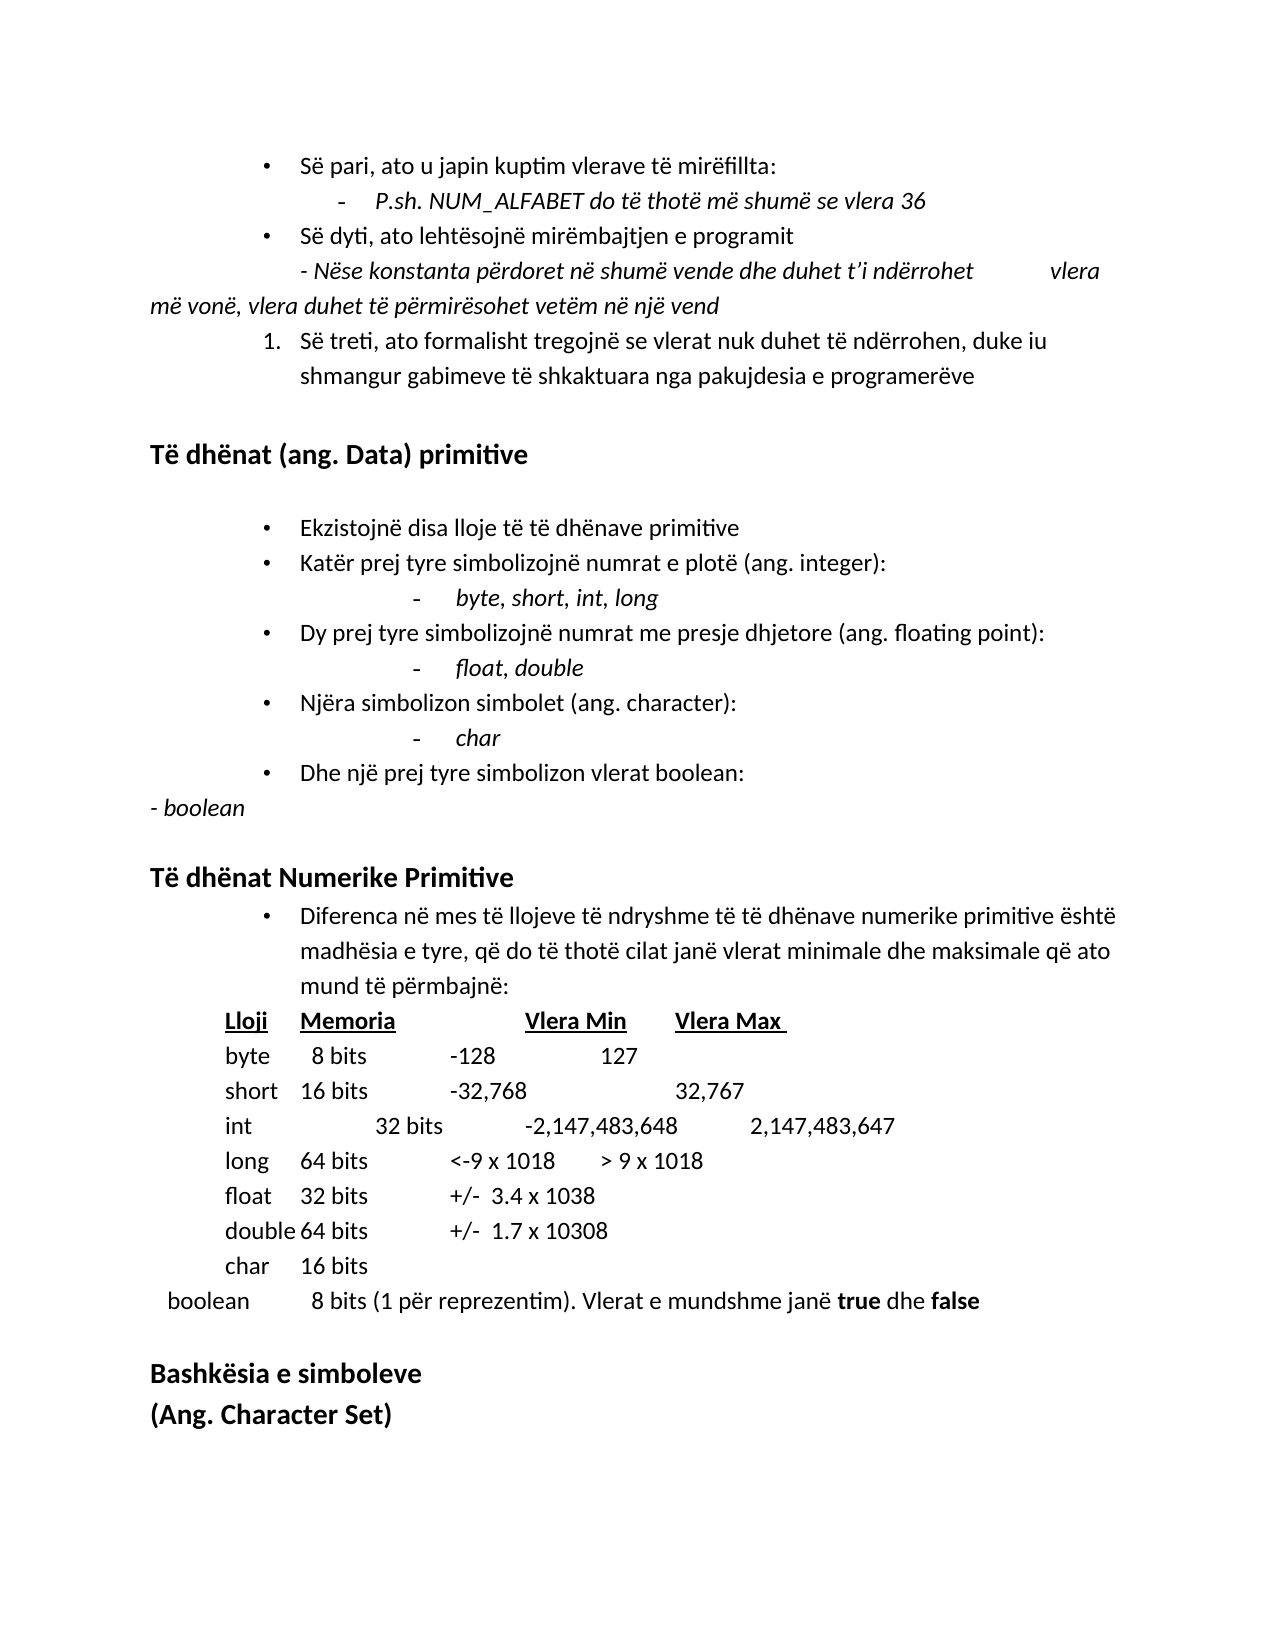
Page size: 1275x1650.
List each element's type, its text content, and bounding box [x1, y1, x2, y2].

list Njëra simbolizon simbolet (ang. character): [262, 687, 1125, 717]
list Diferenca në mes të llojeve të ndryshme të të dhënave numerike primitive është madhësia e tyre, që do të thotë cilat janë vlerat minimale dhe maksimale që ato mund të përmbajnë: [262, 900, 1125, 1001]
list P.sh. NUM_ALFABET do të thotë më shumë se vlera 36 [337, 185, 1125, 216]
text Bashkësia e simboleve [150, 1355, 1125, 1391]
list Së treti, ato formalisht tregojnë se vlerat nuk duhet të ndërrohen, duke iu shmangur gabimeve të shkaktuara nga pakujdesia e programerëve [262, 325, 1125, 391]
list Së pari, ato u japin kuptim vlerave të mirëfillta: [262, 150, 1125, 181]
text Të dhënat (ang. Data) primitive [150, 436, 1125, 472]
text char 16 bits [150, 1250, 1125, 1281]
text double 64 bits +/- 1.7 x 10308 [150, 1215, 1125, 1246]
text byte 8 bits -128 127 [150, 1040, 1125, 1071]
list float, double [412, 652, 1125, 682]
list Ekzistojnë disa lloje të të dhënave primitive [262, 512, 1125, 542]
text long 64 bits <-9 x 1018 > 9 x 1018 [150, 1145, 1125, 1176]
text - boolean [150, 792, 1125, 822]
text Lloji Memoria Vlera Min Vlera Max [150, 1005, 1125, 1036]
text float 32 bits +/- 3.4 x 1038 [150, 1180, 1125, 1211]
list Dy prej tyre simbolizojnë numrat me presje dhjetore (ang. floating point): [262, 617, 1125, 647]
list byte, short, int, long [412, 582, 1125, 612]
list Katër prej tyre simbolizojnë numrat e plotë (ang. integer): [262, 547, 1125, 577]
list char [412, 722, 1125, 752]
list Së dyti, ato lehtësojnë mirëmbajtjen e programit [262, 220, 1125, 251]
text Të dhënat Numerike Primitive [150, 859, 1125, 895]
text - Nëse konstanta përdoret në shumë vende dhe duhet t’i ndërrohet vlera më vonë, vlera duhet të përmirësohet vetëm në një vend [150, 255, 1125, 321]
text int 32 bits -2,147,483,648 2,147,483,647 [150, 1110, 1125, 1141]
list Dhe një prej tyre simbolizon vlerat boolean: [262, 757, 1125, 787]
text short 16 bits -32,768 32,767 [150, 1075, 1125, 1106]
text (Ang. Character Set) [150, 1396, 1125, 1432]
text boolean 8 bits (1 për reprezentim). Vlerat e mundshme janë true dhe false [150, 1285, 1125, 1351]
